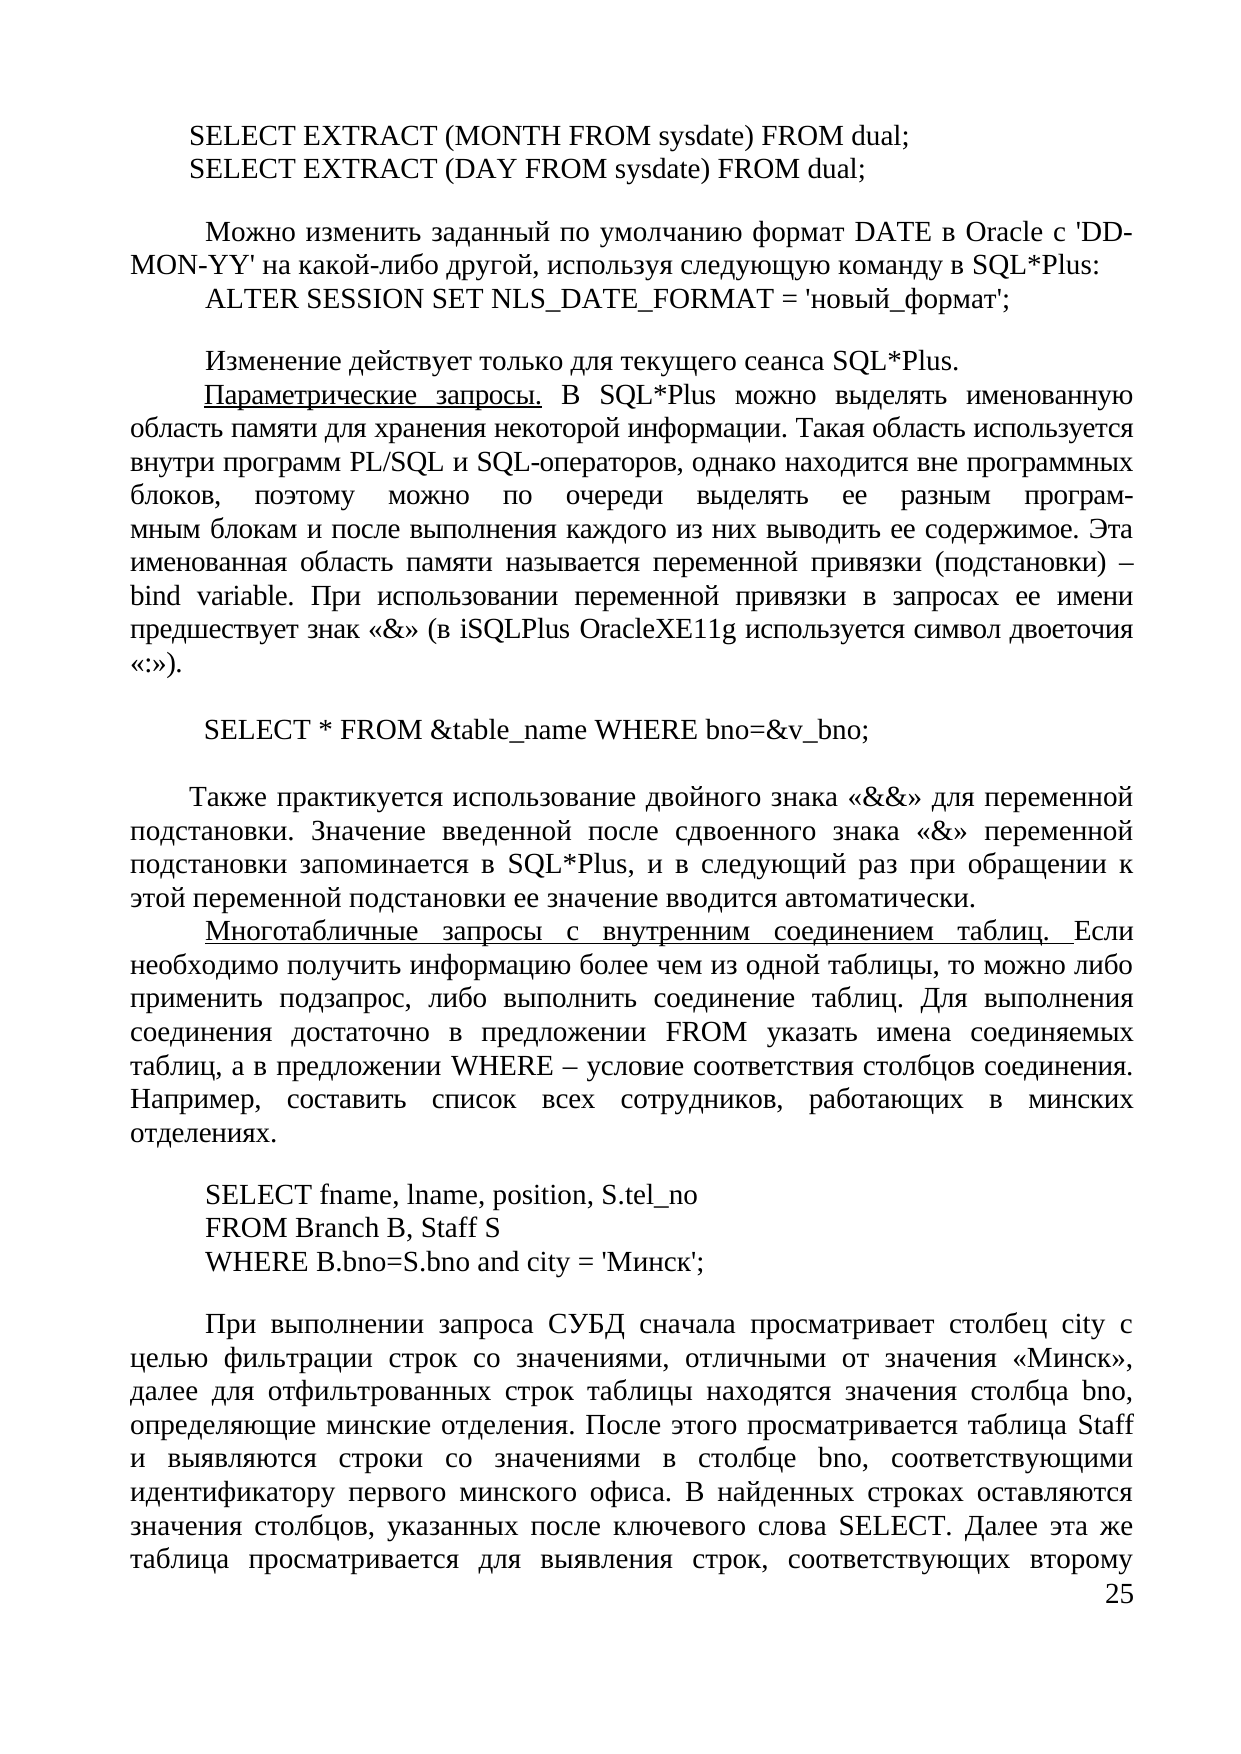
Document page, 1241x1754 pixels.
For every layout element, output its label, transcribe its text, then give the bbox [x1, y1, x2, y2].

text Многотабличные запросы с внутренним соединением таблиц. Если необходимо получить информацию более чем из одной таблицы, то можно либо применить подзапрос, либо выполнить соединение таблиц. Для выполнения соединения достаточно в предложении from указать имена соединяемых таблиц, а в предложении where – условие соответствия столбцов соединения. Например, составить список всех сотрудников, работающих в минских отделениях. [130, 913, 1134, 1148]
text SELECT EXTRACT (DAY FROM sysdate) FROM dual; [130, 152, 1134, 185]
text from Branch B, Staff S [130, 1211, 1134, 1244]
text Также практикуется использование двойного знака «&&» для переменной подстановки. Значение введенной после сдвоенного знака «&» переменной подстановки запоминается в SQL*Plus, и в следующий раз при обращении к этой переменной подстановки ее значение вводится автоматически. [130, 779, 1134, 913]
text Параметрические запросы. В SQL*Plus можно выделять именованную область памяти для хранения некоторой информации. Такая область используется внутри программ PL/SQL и SQL-операторов, однако находится вне программных блоков, поэтому можно по очереди выделять ее разным програм- мным блокам и после выполнения каждого из них выводить ее содержимое. Эта именованная область памяти называется переменной привязки (подстановки) ‒ bind variable. При использовании переменной привязки в запросах ее имени предшествует знак «&» (в iSQLPlus OracleXE11g используется символ двоеточия «:»). [130, 377, 1134, 679]
text select fname, lname, position, S.tel_no [130, 1177, 1134, 1211]
text where B.bno=S.bno and city = 'Минск'; [130, 1244, 1134, 1278]
text alter session set NLS_DATE_FORMAT = 'новый_формат'; [130, 281, 1134, 314]
text SELECT EXTRACT (MONTH FROM sysdate) FROM dual; [130, 118, 1134, 152]
text Можно изменить заданный по умолчанию формат DATE в Oracle с 'DD-MON-YY' на какой-либо другой, используя следующую команду в SQL*Plus: [130, 214, 1134, 281]
text select * from &table_name where bno=&v_bno; [130, 712, 1134, 746]
text Изменение действует только для текущего сеанса SQL*Plus. [130, 343, 1134, 377]
